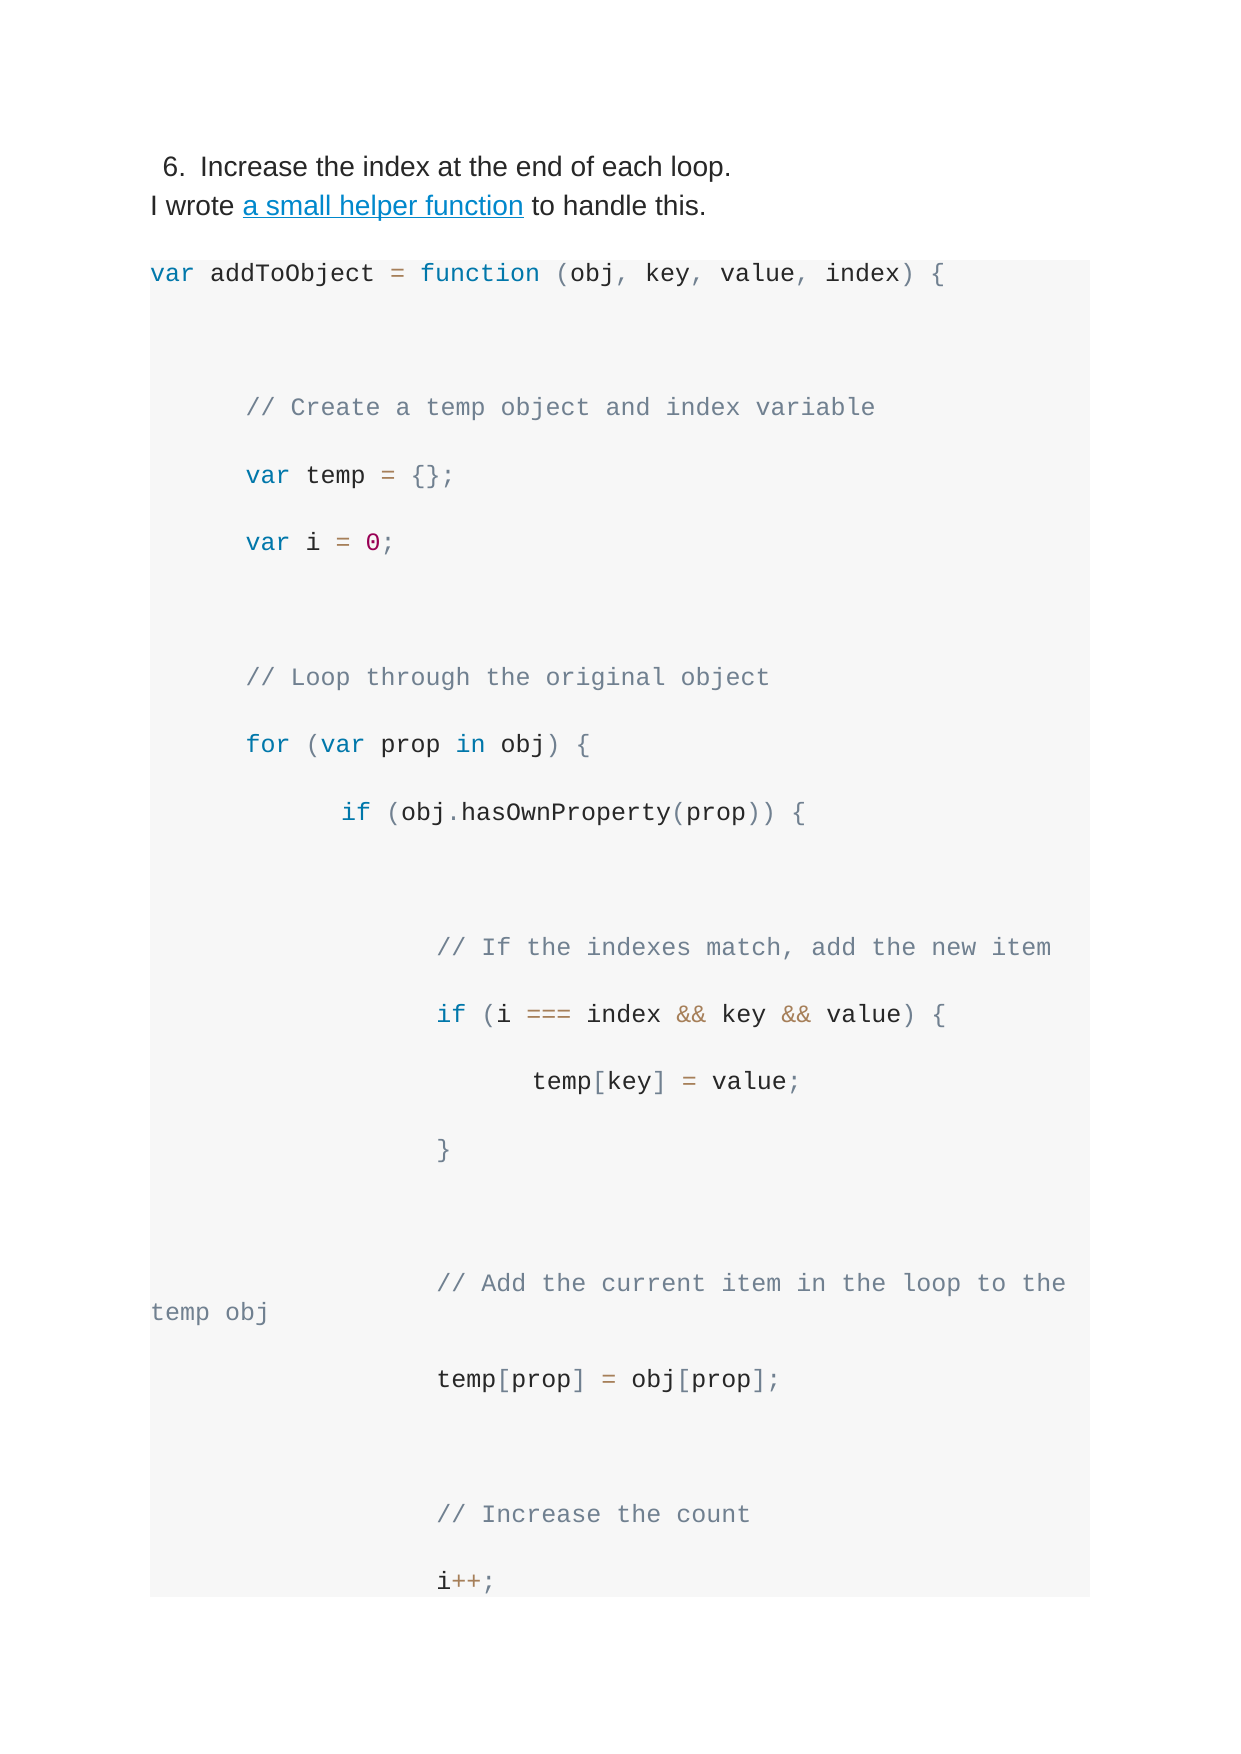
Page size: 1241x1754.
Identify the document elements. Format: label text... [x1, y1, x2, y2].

text temp[prop] = obj[prop]; [150, 1367, 1090, 1395]
list Increase the index at the end of each loop. [162, 150, 1090, 182]
text var i = 0; [150, 530, 1090, 558]
text for (var prop in obj) { [150, 732, 1090, 760]
text i++; [150, 1569, 1090, 1597]
text var temp = {}; [150, 462, 1090, 491]
text // If the indexes match, add the new item [150, 934, 1090, 962]
text var addToObject = function (obj, key, value, index) { [150, 260, 1090, 288]
text // Increase the count [150, 1502, 1090, 1530]
text // Create a temp object and index variable [150, 395, 1090, 423]
text // Add the current item in the loop to the temp obj [150, 1271, 1090, 1328]
text I wrote a small helper function to handle this. [150, 189, 1090, 221]
text if (obj.hasOwnProperty(prop)) { [150, 799, 1090, 828]
text temp[key] = value; [150, 1069, 1090, 1097]
text } [150, 1136, 1090, 1164]
text if (i === index && key && value) { [150, 1001, 1090, 1030]
text // Loop through the original object [150, 664, 1090, 693]
